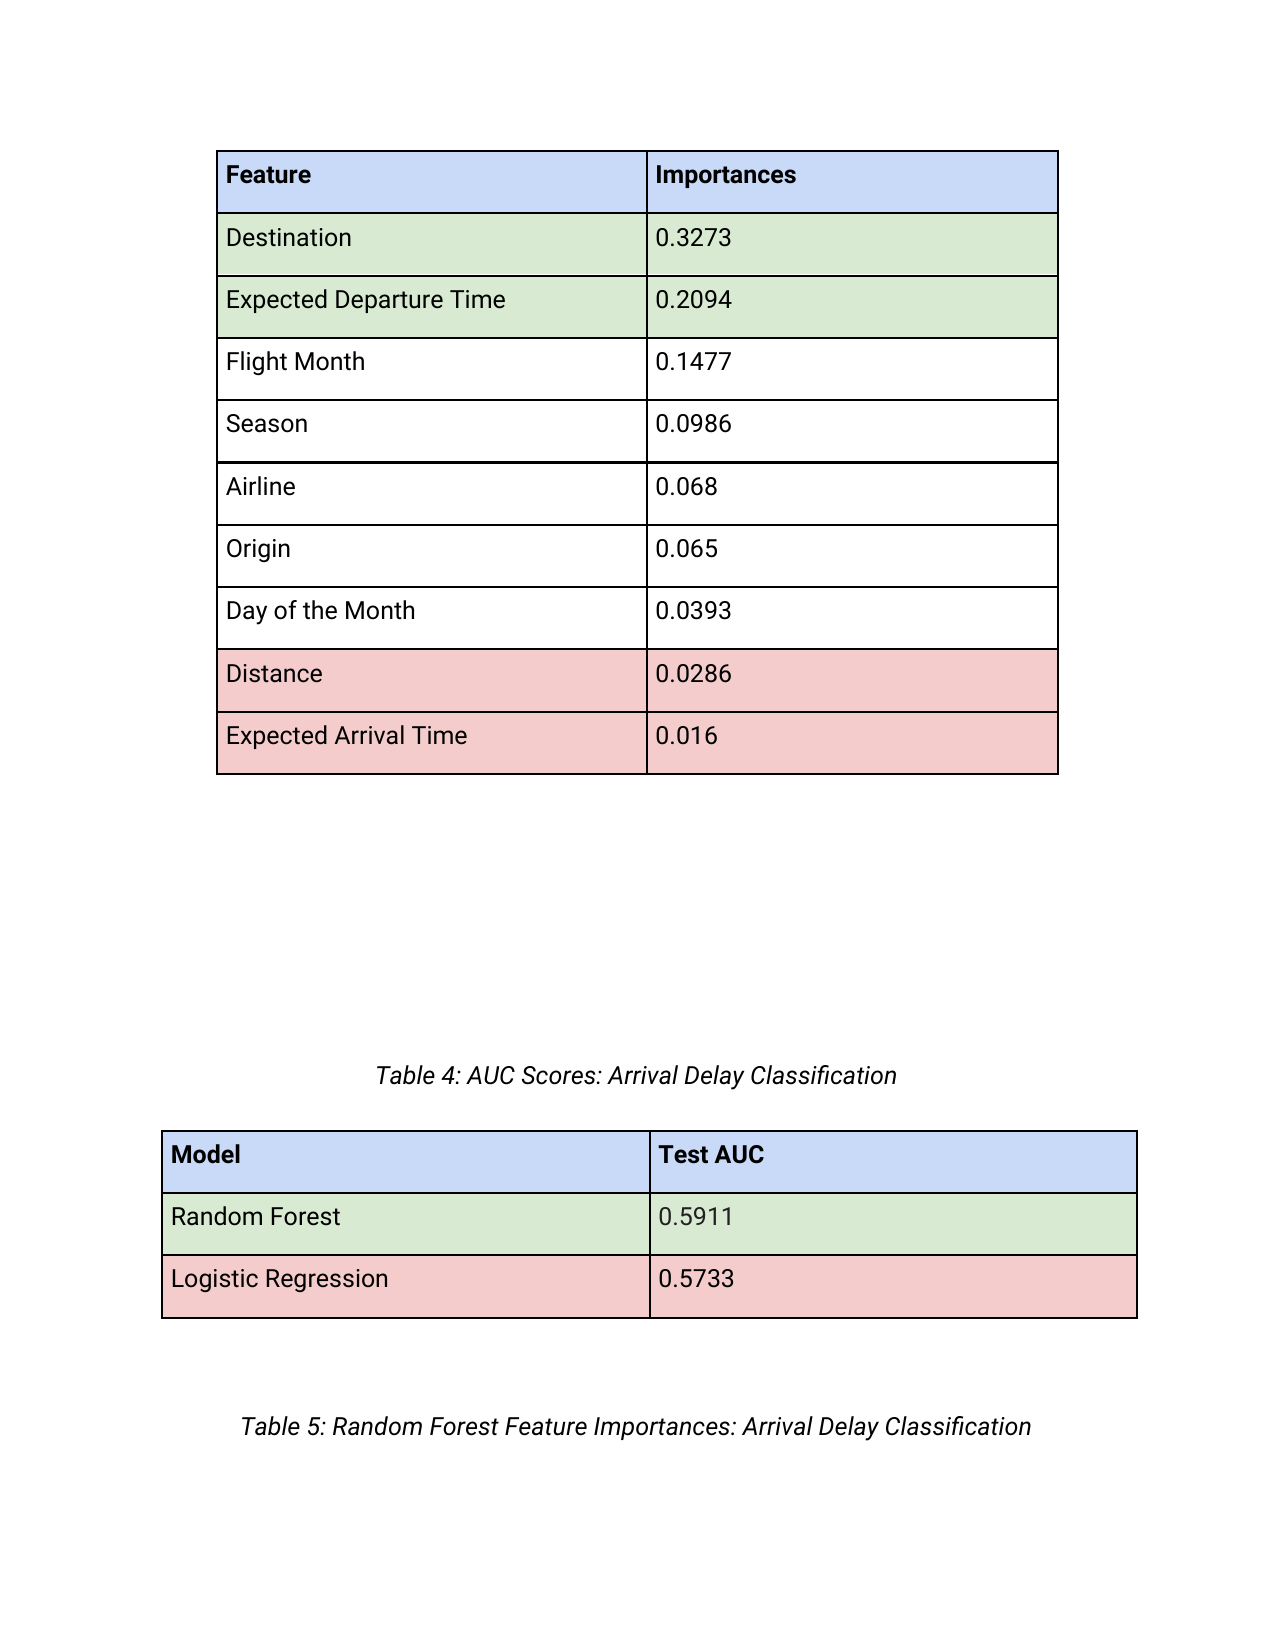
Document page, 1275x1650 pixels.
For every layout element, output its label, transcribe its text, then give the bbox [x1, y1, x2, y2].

table_cell 0.016 [648, 713, 1057, 773]
table_cell 0.5733 [651, 1256, 1136, 1317]
table_cell 0.0986 [648, 401, 1057, 461]
table_cell Season [218, 401, 646, 461]
text Table 5: Random Forest Feature Importances: Arrival Delay Classification [150, 1412, 1125, 1442]
table_cell 0.5911 [651, 1194, 1136, 1254]
table_cell Expected Arrival Time [218, 713, 646, 773]
table_header Test AUC [651, 1132, 1136, 1192]
table_cell 0.0393 [648, 588, 1057, 648]
table_cell 0.3273 [648, 214, 1057, 274]
table_header Importances [648, 152, 1057, 212]
table_cell 0.0286 [648, 650, 1057, 711]
table_cell Distance [218, 650, 646, 711]
table_cell 0.065 [648, 526, 1057, 586]
table_cell 0.2094 [648, 277, 1057, 337]
table_cell Expected Departure Time [218, 277, 646, 337]
text Table 4: AUC Scores: Arrival Delay Classification [150, 1061, 1125, 1090]
table_header Model [163, 1132, 649, 1192]
table_cell Logistic Regression [163, 1256, 649, 1317]
table_cell Destination [218, 214, 646, 274]
table_header Feature [218, 152, 646, 212]
table_cell Origin [218, 526, 646, 586]
table_cell Airline [218, 464, 646, 524]
table_cell Day of the Month [218, 588, 646, 648]
table_cell Random Forest [163, 1194, 649, 1254]
table_cell 0.068 [648, 464, 1057, 524]
table_cell 0.1477 [648, 339, 1057, 399]
table_cell Flight Month [218, 339, 646, 399]
